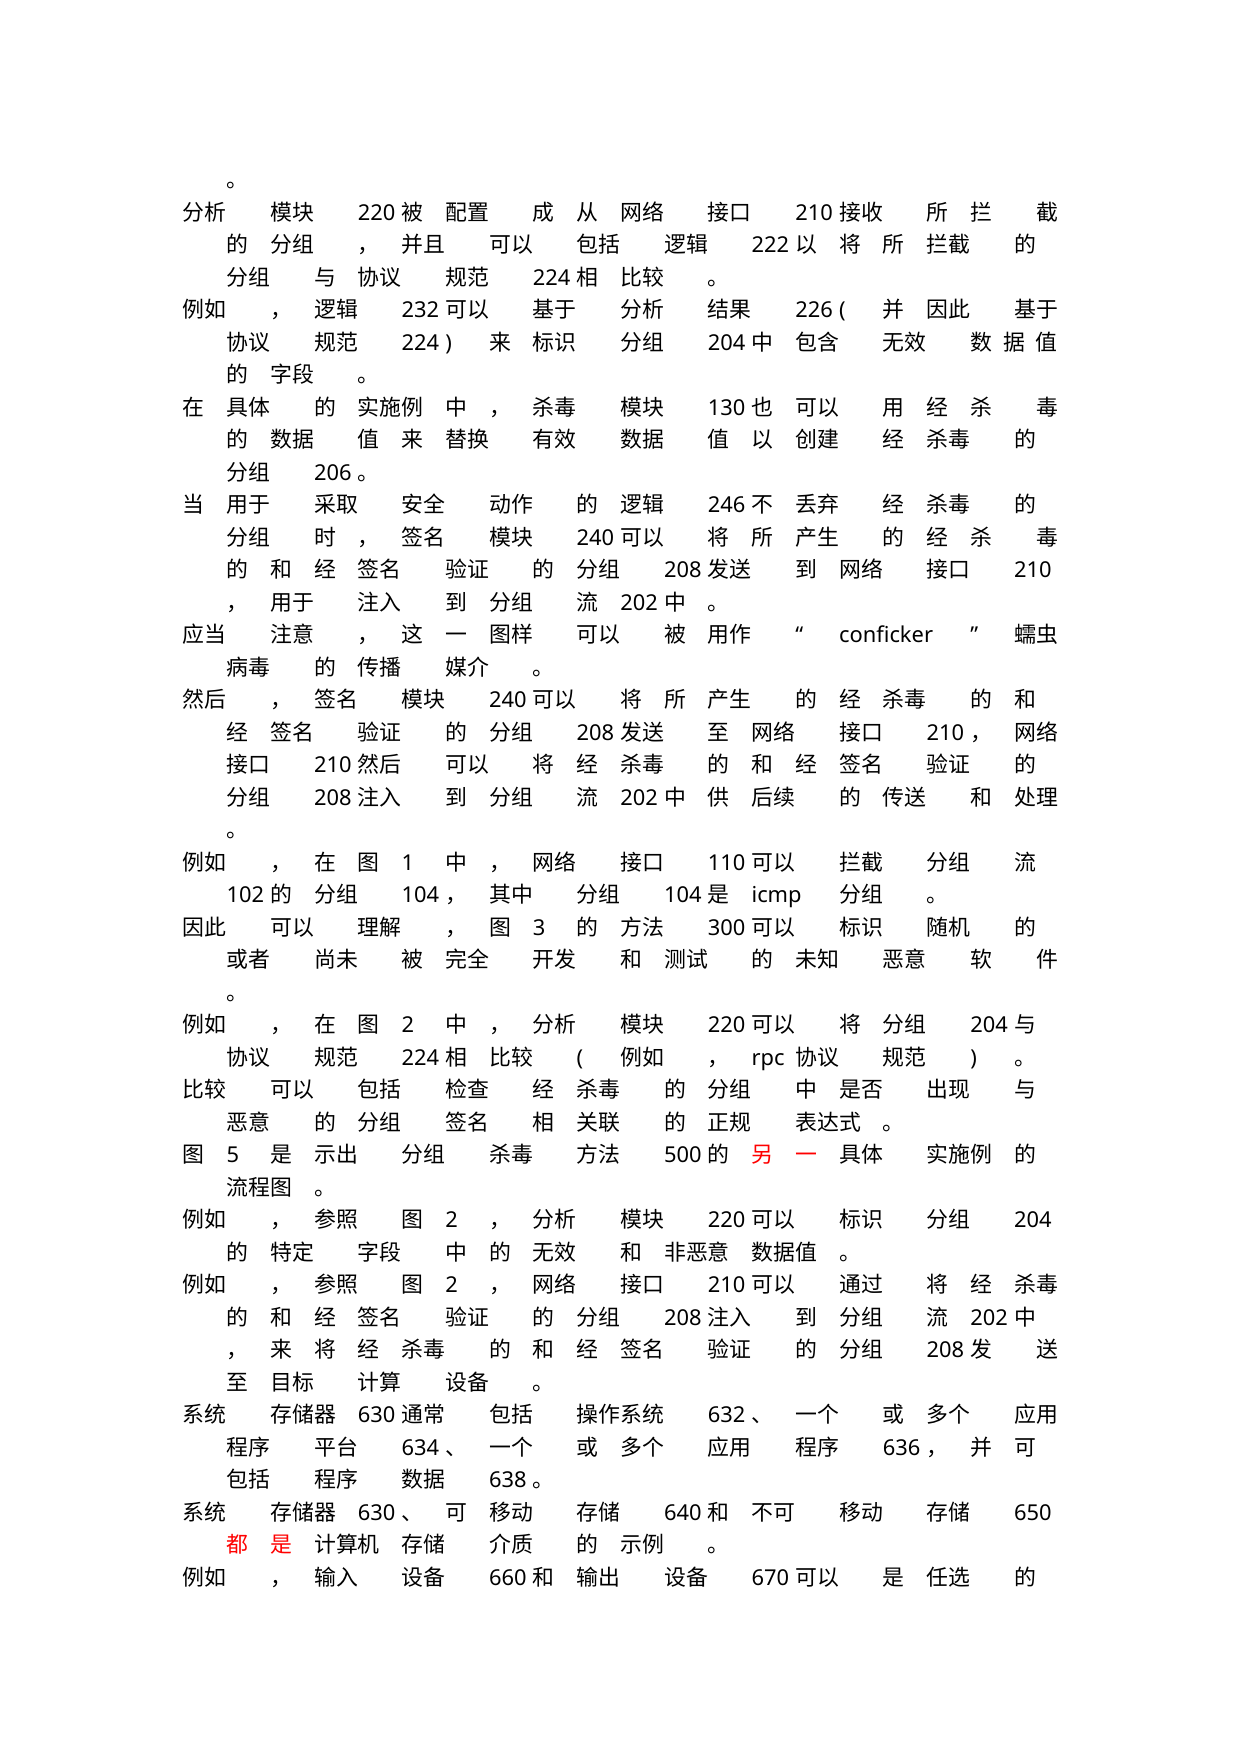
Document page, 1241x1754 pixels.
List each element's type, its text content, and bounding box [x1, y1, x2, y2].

text 当 用于 采取 安全 动作 的 逻辑 246 不 丢弃 经 杀毒 的 分组 时 ， 签名 模块 240 可以 将 所 产生 的 经 杀毒 的 和 经 签名 验证 的 分组 208 发送 到 网络 接口 210 ， 用于 注入 到 分组 流 202 中 。 [183, 487, 1058, 617]
text 例如 ， 参照 图 2 ， 网络 接口 210 可以 通过 将 经 杀毒 的 和 经 签名 验证 的 分组 208 注入 到 分组 流 202 中 ， 来 将 经 杀毒 的 和 经 签名 验证 的 分组 208 发送 至 目标 计算 设备 。 [183, 1267, 1058, 1397]
text 系统 存储器 630 、 可 移动 存储 640 和 不可 移动 存储 650 都 是 计算机 存储 介质 的 示例 。 [183, 1494, 1058, 1559]
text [183, 162, 1058, 194]
text 然后 ， 签名 模块 240 可以 将 所 产生 的 经 杀毒 的 和 经 签名 验证 的 分组 208 发送 至 网络 接口 210 ， 网络 接口 210 然后 可以 将 经 杀毒 的 和 经 签名 验证 的 分组 208 注入 到 分组 流 202 中 供 后续 的 传送 和 处理 。 [183, 682, 1058, 844]
text 例如 ， 逻辑 232 可以 基于 分析 结果 226 ( 并 因此 基于 协议 规范 224 ) 来 标识 分组 204 中 包含 无效 数据值 的 字段 。 [183, 292, 1058, 389]
text 因此 可以 理解 ， 图 3 的 方法 300 可以 标识 随机 的 或者 尚未 被 完全 开发 和 测试 的 未知 恶意 软件 。 [183, 909, 1058, 1007]
text 系统 存储器 630 通常 包括 操作系统 632 、 一个 或 多个 应用 程序 平台 634 、 一个 或 多个 应用 程序 636 ， 并 可 包括 程序 数据 638 。 [183, 1397, 1058, 1494]
text 例如 ， 参照 图 2 ， 分析 模块 220 可以 标识 分组 204 的 特定 字段 中 的 无效 和 非恶意 数据值 。 [183, 1202, 1058, 1267]
text 例如 ， 在 图 2 中 ， 分析 模块 220 可以 将 分组 204 与 协议 规范 224 相 比较 ( 例如 ， rpc 协议 规范 ) 。 [183, 1007, 1058, 1072]
text 应当 注意 ， 这 一 图样 可以 被 用作 “ conficker ” 蠕虫 病毒 的 传播 媒介 。 [183, 617, 1058, 682]
text 例如 ， 在 图 1 中 ， 网络 接口 110 可以 拦截 分组 流 102 的 分组 104 ， 其中 分组 104 是 icmp 分组 。 [183, 844, 1058, 909]
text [183, 1559, 1058, 1592]
text 分析 模块 220 被 配置 成 从 网络 接口 210 接收 所 拦截 的 分组 ， 并且 可以 包括 逻辑 222 以 将 所 拦截 的 分组 与 协议 规范 224 相 比较 。 [183, 194, 1058, 292]
text 比较 可以 包括 检查 经 杀毒 的 分组 中 是否 出现 与 恶意 的 分组 签名 相 关联 的 正规 表达式 。 [183, 1072, 1058, 1137]
text 在 具体 的 实施例 中 ， 杀毒 模块 130 也 可以 用 经 杀毒 的 数据 值 来 替换 有效 数据 值 以 创建 经 杀毒 的 分组 206 。 [183, 389, 1058, 487]
text 图 5 是 示出 分组 杀毒 方法 500 的 另 一 具体 实施例 的 流程图 。 [183, 1137, 1058, 1202]
